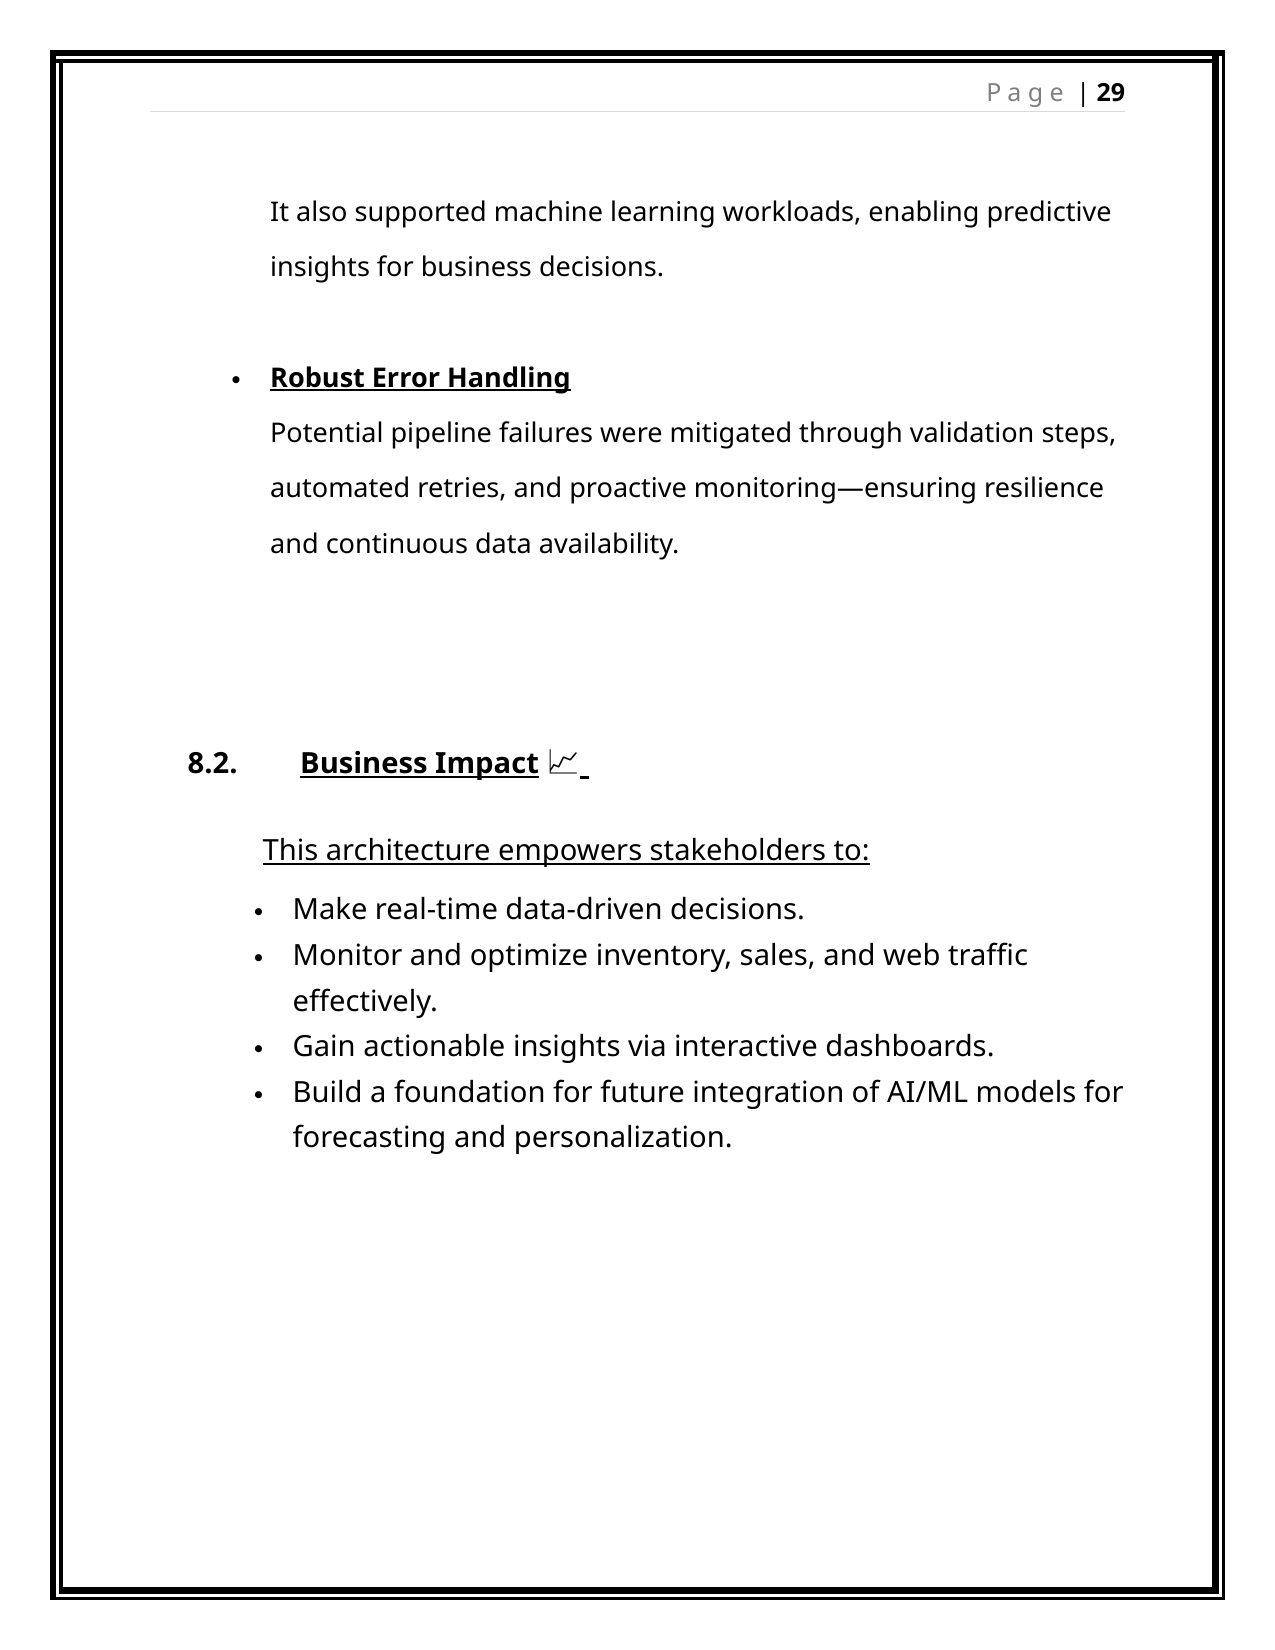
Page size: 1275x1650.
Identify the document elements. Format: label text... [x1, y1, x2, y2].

list Monitor and optimize inventory, sales, and web traffic effectively. [255, 934, 1125, 1019]
list Make real-time data-driven decisions. [255, 889, 1125, 928]
list It also supported machine learning workloads, enabling predictive insights for business decisions. [270, 192, 1125, 284]
list Business Impact 📈 [187, 738, 1125, 784]
list Gain actionable insights via interactive dashboards. [255, 1026, 1125, 1065]
list This architecture empowers stakeholders to: [262, 829, 1125, 869]
list Robust Error Handling Potential pipeline failures were mitigated through validation steps, automated retries, and proactive monitoring—ensuring resilience and continuous data availability. [232, 358, 1125, 561]
list Build a foundation for future integration of AI/ML models for forecasting and personalization. [255, 1071, 1125, 1156]
